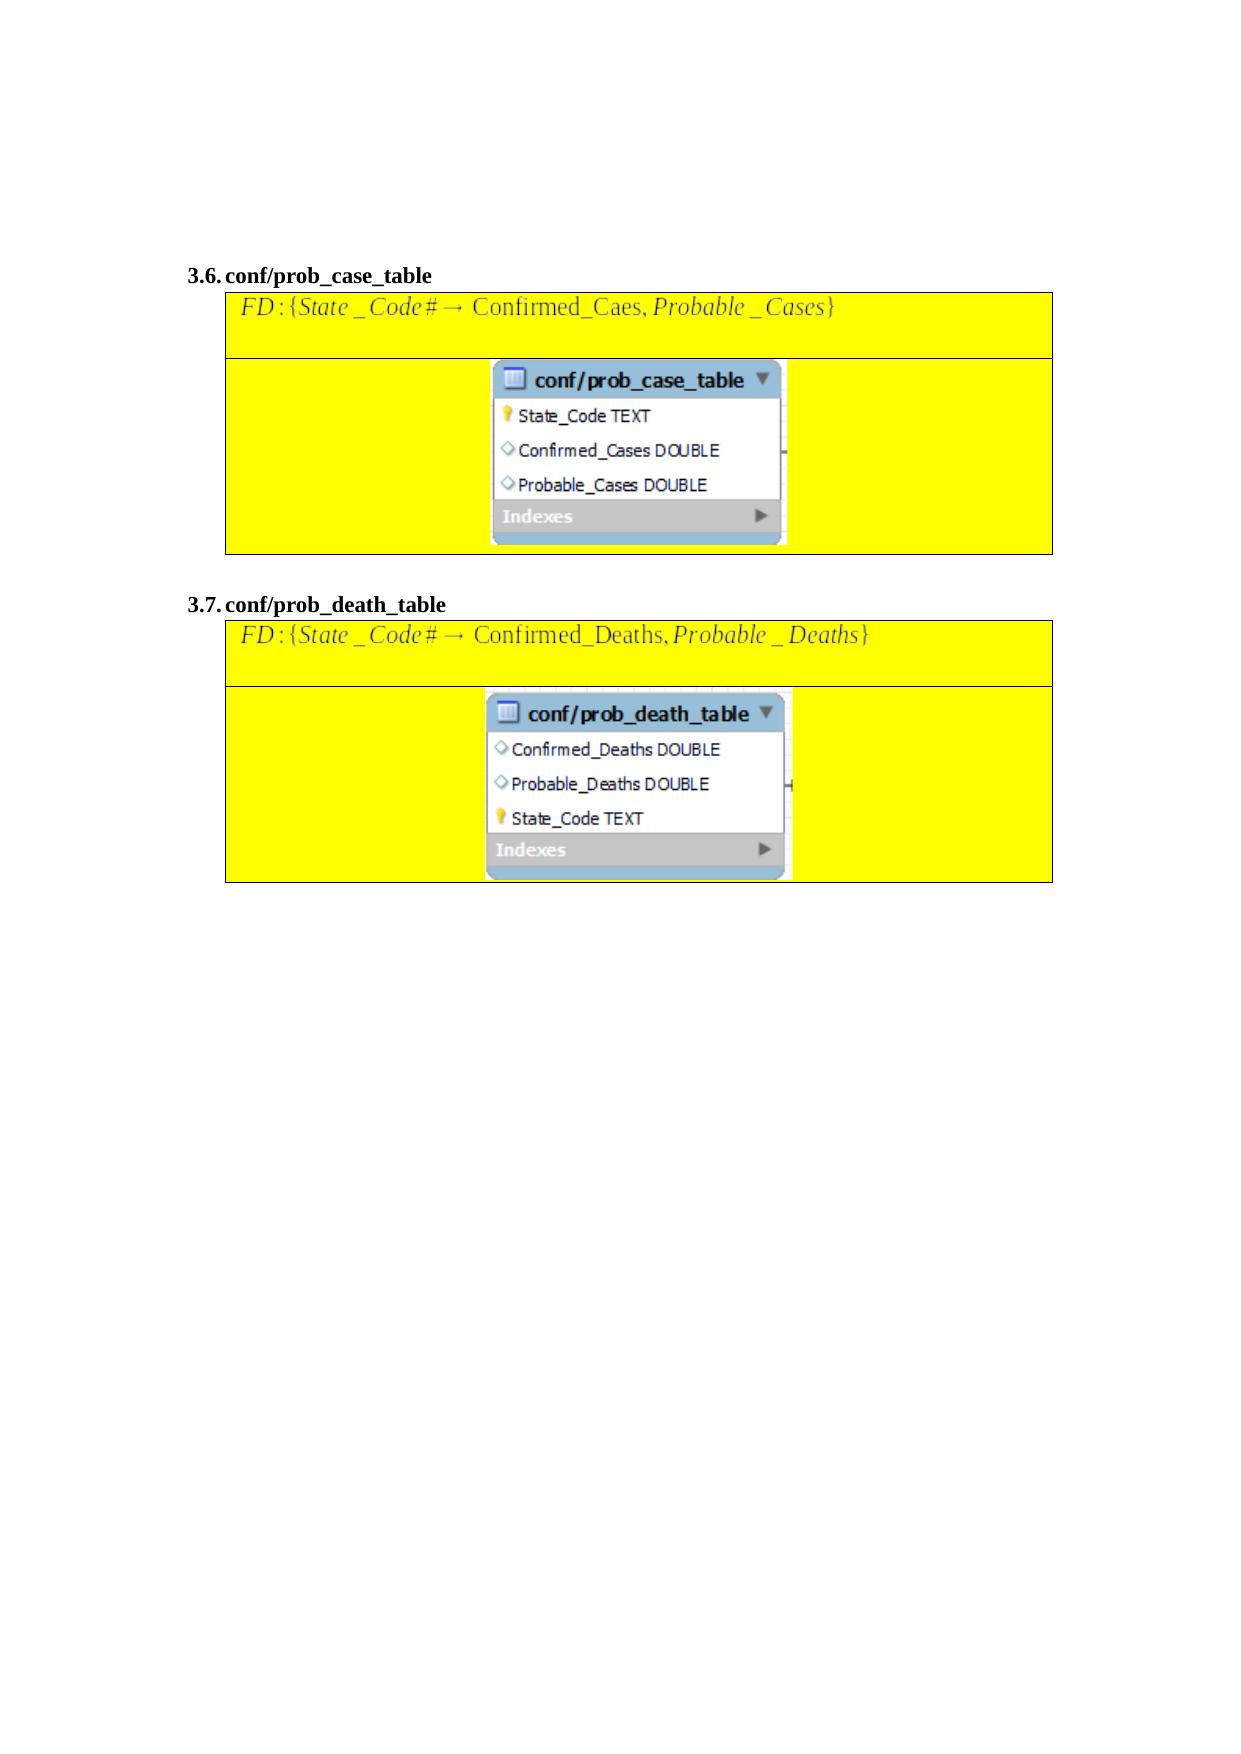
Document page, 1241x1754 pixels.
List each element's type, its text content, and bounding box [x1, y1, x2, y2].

list conf/prob_case_table [187, 259, 1053, 292]
table_cell [226, 687, 1052, 882]
picture [485, 687, 793, 880]
picture [490, 359, 788, 545]
table_header [226, 621, 1052, 686]
list conf/prob_death_table [187, 588, 1053, 620]
table_header [226, 293, 1052, 358]
table_cell [226, 359, 1052, 554]
